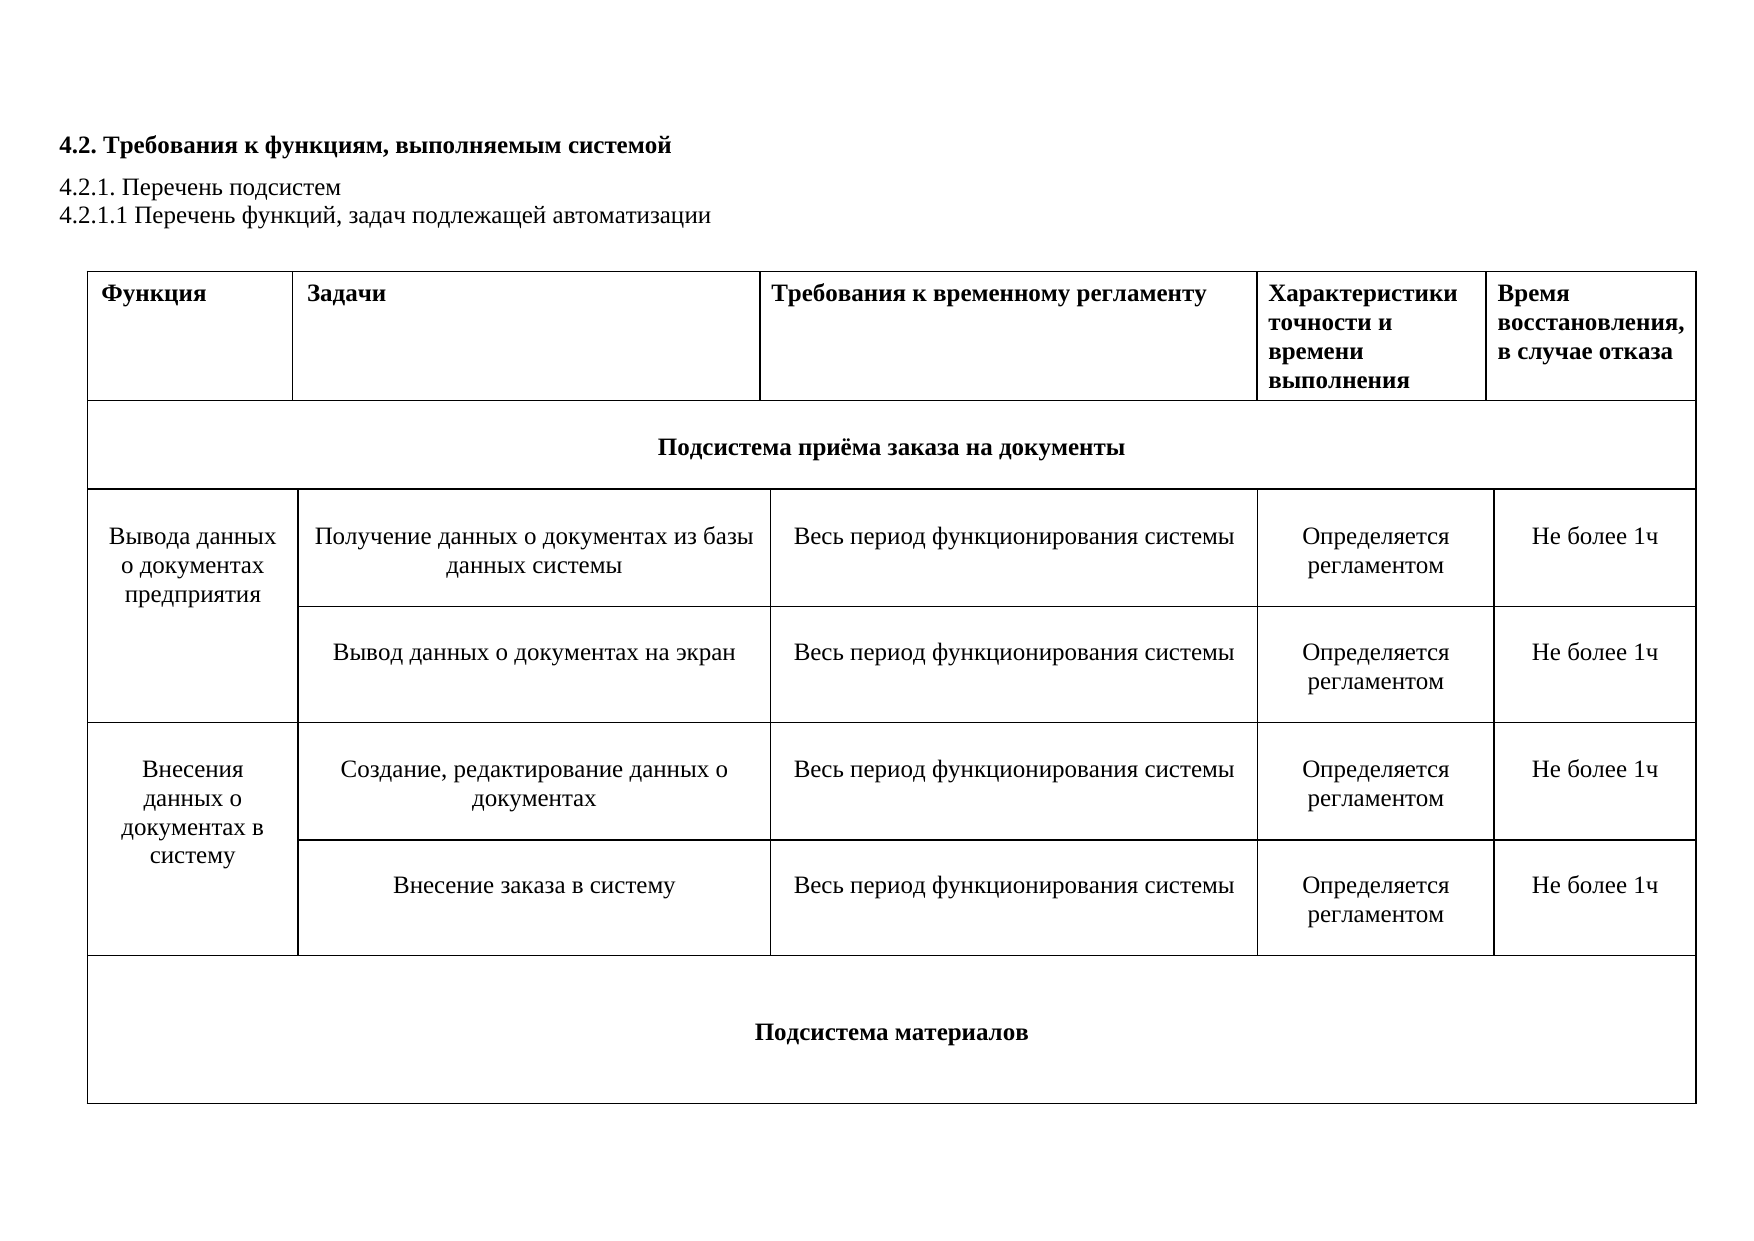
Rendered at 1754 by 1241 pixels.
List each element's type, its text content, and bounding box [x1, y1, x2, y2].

table_cell Определяется регламентом [1258, 841, 1493, 955]
table_cell Подсистема приёма заказа на документы [88, 401, 1695, 488]
table_cell Создание, редактирование данных о документах [299, 723, 770, 839]
table_cell Внесения данных о документах в систему [88, 723, 297, 955]
table_cell Подсистема материалов [88, 956, 1695, 1103]
table_cell Весь период функционирования системы [771, 723, 1257, 839]
table_header Характеристики точности и времени выполнения [1258, 272, 1485, 400]
table_cell Определяется регламентом [1258, 490, 1493, 606]
table_cell Не более 1ч [1495, 607, 1695, 722]
table_cell Не более 1ч [1495, 841, 1695, 955]
table_cell Определяется регламентом [1258, 723, 1493, 839]
table_header Функция [88, 272, 292, 400]
table_cell Весь период функционирования системы [771, 841, 1257, 955]
table_header Время восстановления, в случае отказа [1487, 272, 1695, 400]
table_cell Весь период функционирования системы [771, 607, 1257, 722]
text 4.2. Требования к функциям, выполняемым системой [59, 131, 1695, 159]
table_cell Вывода данных о документах предприятия [88, 490, 297, 722]
table_cell Внесение заказа в систему [299, 841, 770, 955]
table_cell Не более 1ч [1495, 723, 1695, 839]
table_header Требования к временному регламенту [761, 272, 1256, 400]
table_cell Определяется регламентом [1258, 607, 1493, 722]
table_cell Не более 1ч [1495, 490, 1695, 606]
table_cell Весь период функционирования системы [771, 490, 1257, 606]
table_cell Вывод данных о документах на экран [299, 607, 770, 722]
table_header Задачи [293, 272, 759, 400]
text 4.2.1. Перечень подсистем 4.2.1.1 Перечень функций, задач подлежащей автоматизации [59, 172, 1695, 229]
table_cell Получение данных о документах из базы данных системы [299, 490, 770, 606]
